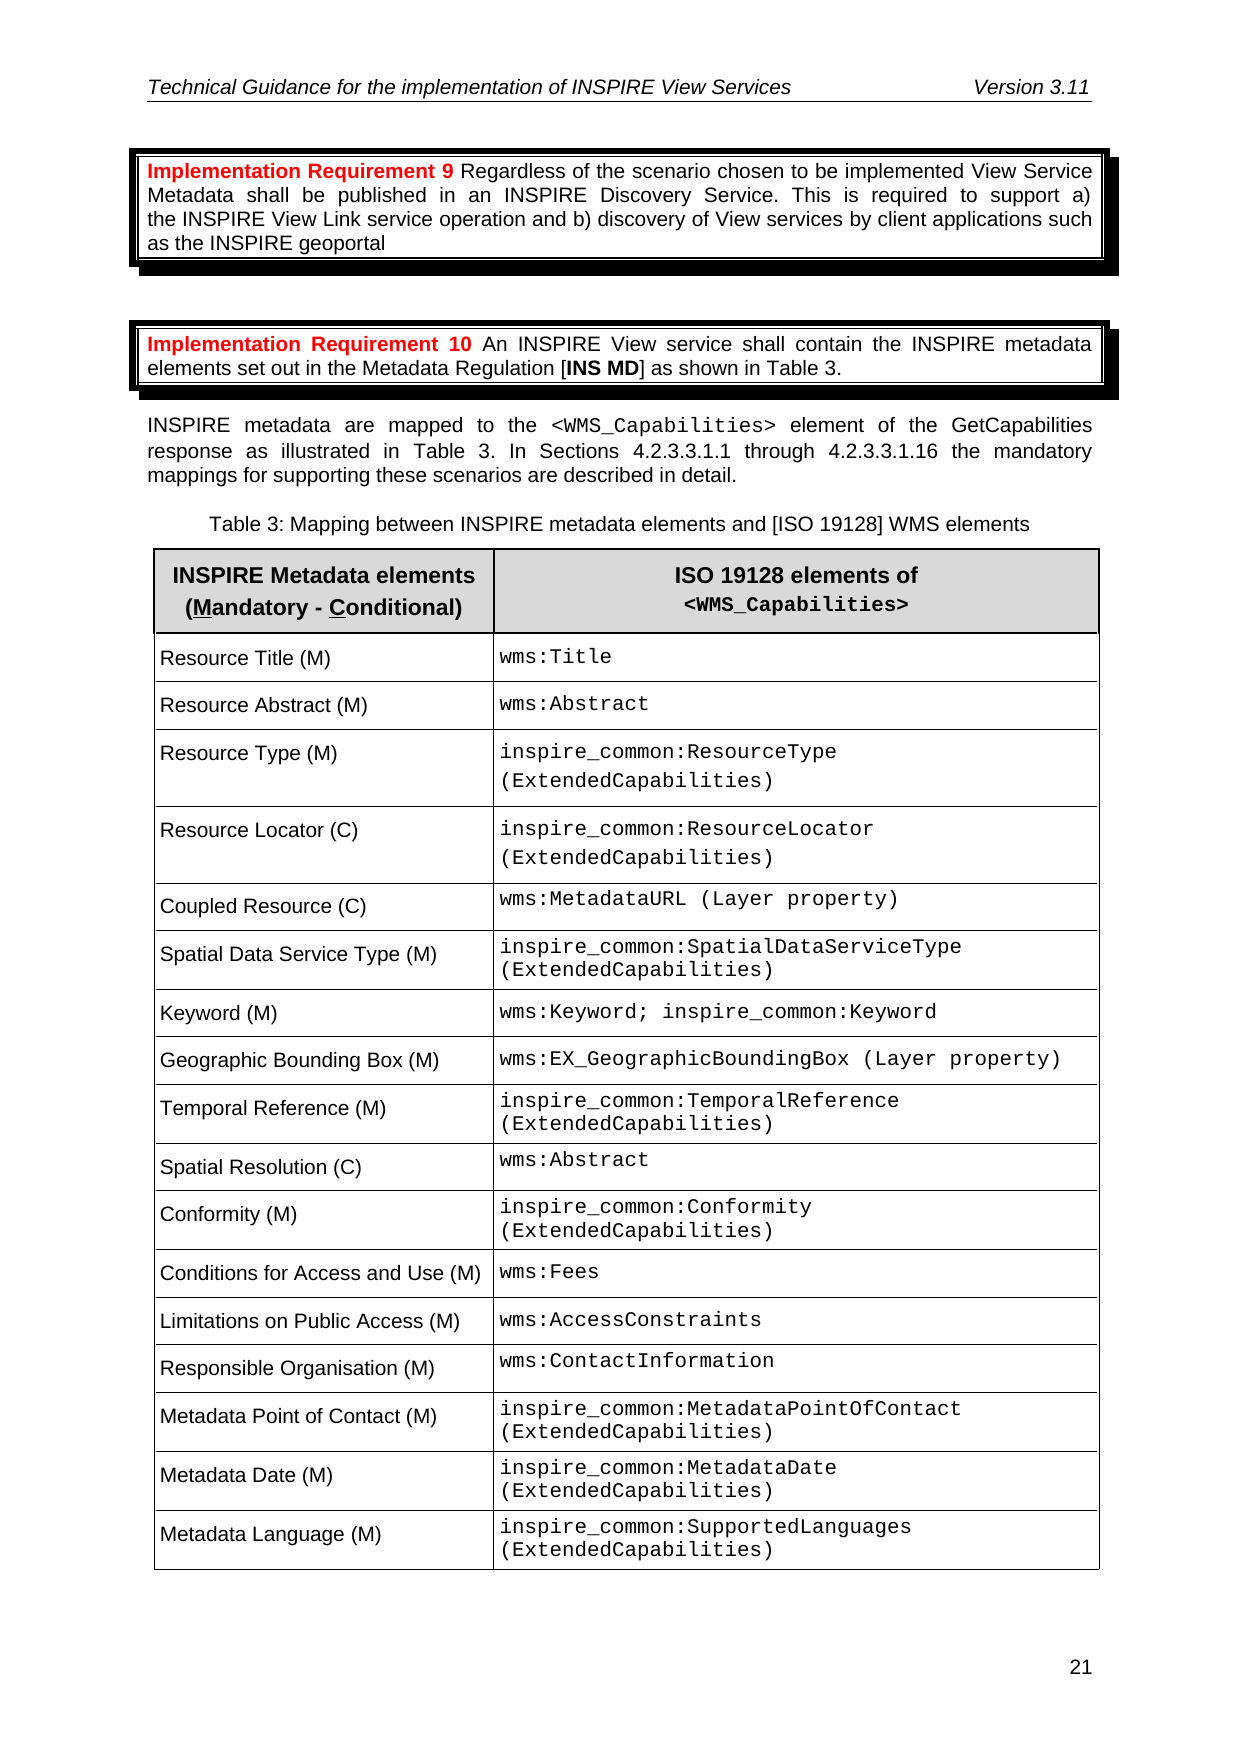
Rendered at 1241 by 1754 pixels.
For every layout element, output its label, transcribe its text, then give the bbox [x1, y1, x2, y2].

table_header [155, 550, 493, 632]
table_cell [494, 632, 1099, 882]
text Implementation Requirement 10 An INSPIRE View service shall contain the INSPIRE metadata elements set out in the Metadata Regulation [INS MD] as shown in Table 3. [139, 329, 1101, 382]
text INSPIRE metadata are mapped to the <WMS_Capabilities> element of the GetCapabilities response as illustrated in Table 3. In Sections 4.2.3.3.1.1 through 4.2.3.3.1.16 the mandatory mappings for supporting these scenarios are described in detail. [147, 413, 1092, 486]
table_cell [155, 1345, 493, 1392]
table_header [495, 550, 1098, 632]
text Implementation Requirement 9 Regardless of the scenario chosen to be implemented View Service Metadata shall be published in an INSPIRE Discovery Service. This is required to support a) the INSPIRE View Link service operation and b) discovery of View services by client applications such as the INSPIRE geoportal [139, 157, 1101, 257]
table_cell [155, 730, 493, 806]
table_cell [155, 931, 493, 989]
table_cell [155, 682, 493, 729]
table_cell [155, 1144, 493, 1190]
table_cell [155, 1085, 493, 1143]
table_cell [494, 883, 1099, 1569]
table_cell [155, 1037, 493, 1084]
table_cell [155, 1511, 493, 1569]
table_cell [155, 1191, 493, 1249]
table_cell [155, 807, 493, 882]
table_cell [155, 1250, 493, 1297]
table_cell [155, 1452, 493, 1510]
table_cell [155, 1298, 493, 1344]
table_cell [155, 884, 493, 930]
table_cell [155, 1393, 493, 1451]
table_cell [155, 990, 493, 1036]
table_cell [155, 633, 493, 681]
